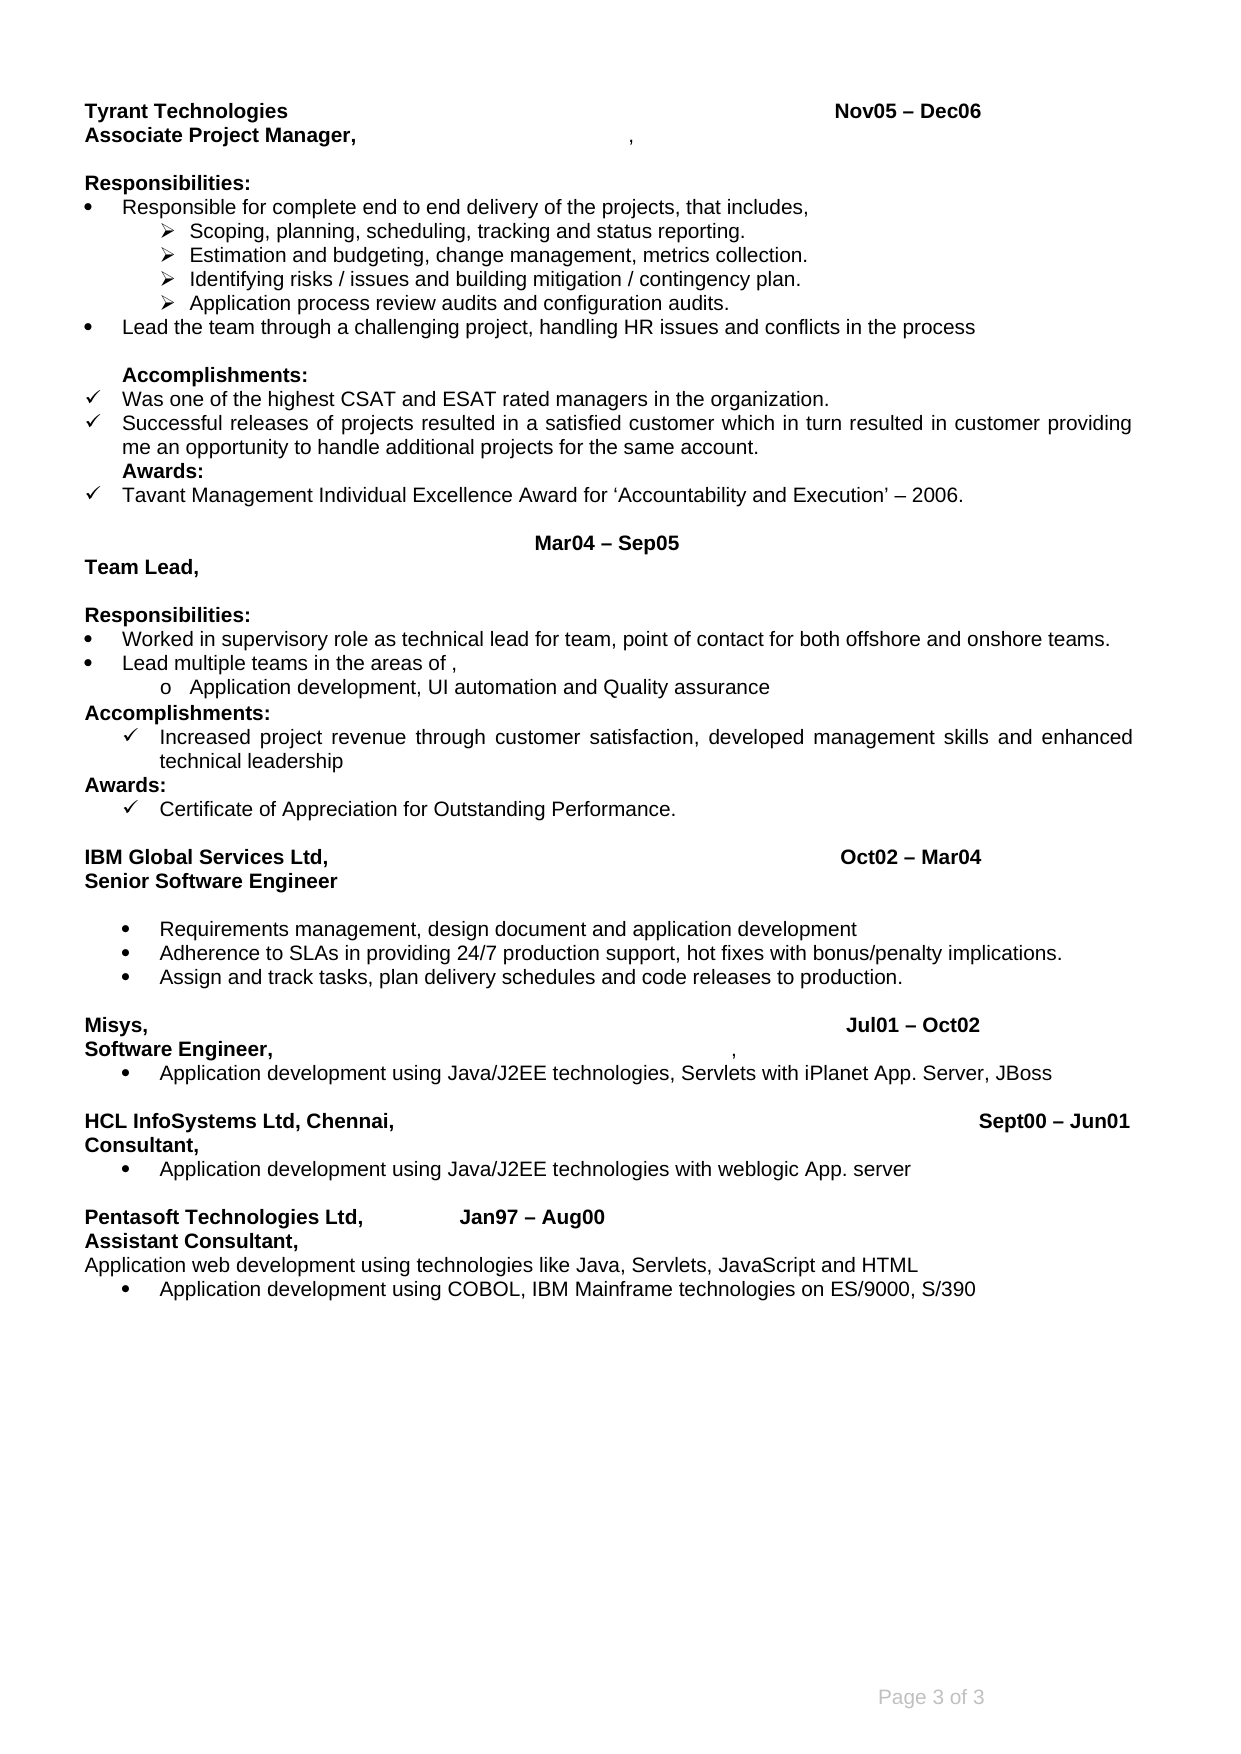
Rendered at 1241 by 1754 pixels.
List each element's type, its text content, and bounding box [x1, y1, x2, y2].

text Application web development using technologies like Java, Servlets, JavaScript and HTML [84, 1253, 1134, 1277]
list Application development, UI automation and Quality assurance [159, 675, 1134, 701]
list Lead multiple teams in the areas of , [84, 651, 1134, 675]
subtitle Software Engineer, , [84, 1037, 1134, 1061]
list Successful releases of projects resulted in a satisfied customer which in turn resulted in customer providing me an opportunity to handle additional projects for the same account. [84, 411, 1134, 459]
text Tyrant Technologies Nov05 – Dec06 [84, 99, 1134, 123]
text Awards: [122, 459, 1134, 483]
list Application development using Java/J2EE technologies with weblogic App. server [122, 1157, 1134, 1181]
list Lead the team through a challenging project, handling HR issues and conflicts in the process [84, 315, 1134, 339]
subtitle HCL InfoSystems Ltd, Chennai, Sept00 – Jun01 [84, 1109, 1134, 1133]
text Senior Software Engineer [84, 869, 1134, 893]
list Responsible for complete end to end delivery of the projects, that includes, [84, 195, 1134, 219]
list Estimation and budgeting, change management, metrics collection. [159, 243, 1134, 267]
text Assistant Consultant, [84, 1229, 1134, 1253]
text Responsibilities: [84, 171, 1134, 195]
text Mar04 – Sep05 [84, 531, 1134, 555]
list Adherence to SLAs in providing 24/7 production support, hot fixes with bonus/penalty implications. [122, 941, 1134, 965]
text Associate Project Manager, , [84, 123, 1134, 147]
list Requirements management, design document and application development [122, 917, 1134, 941]
text Team Lead, [84, 555, 1134, 579]
text Accomplishments: [84, 701, 1134, 725]
list Increased project revenue through customer satisfaction, developed management skills and enhanced technical leadership [122, 725, 1134, 773]
list Application development using COBOL, IBM Mainframe technologies on ES/9000, S/390 [122, 1277, 1134, 1301]
list Application development using Java/J2EE technologies, Servlets with iPlanet App. Server, JBoss [122, 1061, 1134, 1085]
list Tavant Management Individual Excellence Award for ‘Accountability and Execution’ – 2006. [84, 483, 1134, 507]
text Consultant, [84, 1133, 1134, 1157]
text Awards: [84, 773, 1134, 797]
list Was one of the highest CSAT and ESAT rated managers in the organization. [84, 387, 1134, 411]
text IBM Global Services Ltd, Oct02 – Mar04 [84, 845, 1134, 869]
list Certificate of Appreciation for Outstanding Performance. [122, 797, 1134, 821]
list Worked in supervisory role as technical lead for team, point of contact for both offshore and onshore teams. [84, 627, 1134, 651]
list Assign and track tasks, plan delivery schedules and code releases to production. [122, 965, 1134, 989]
text Responsibilities: [84, 603, 1134, 627]
list Identifying risks / issues and building mitigation / contingency plan. [159, 267, 1134, 291]
text Accomplishments: [122, 363, 1134, 387]
list Application process review audits and configuration audits. [159, 291, 1134, 315]
text Misys, Jul01 – Oct02 [84, 1013, 1134, 1037]
list Scoping, planning, scheduling, tracking and status reporting. [159, 219, 1134, 243]
text Pentasoft Technologies Ltd, Jan97 – Aug00 [84, 1205, 1134, 1229]
